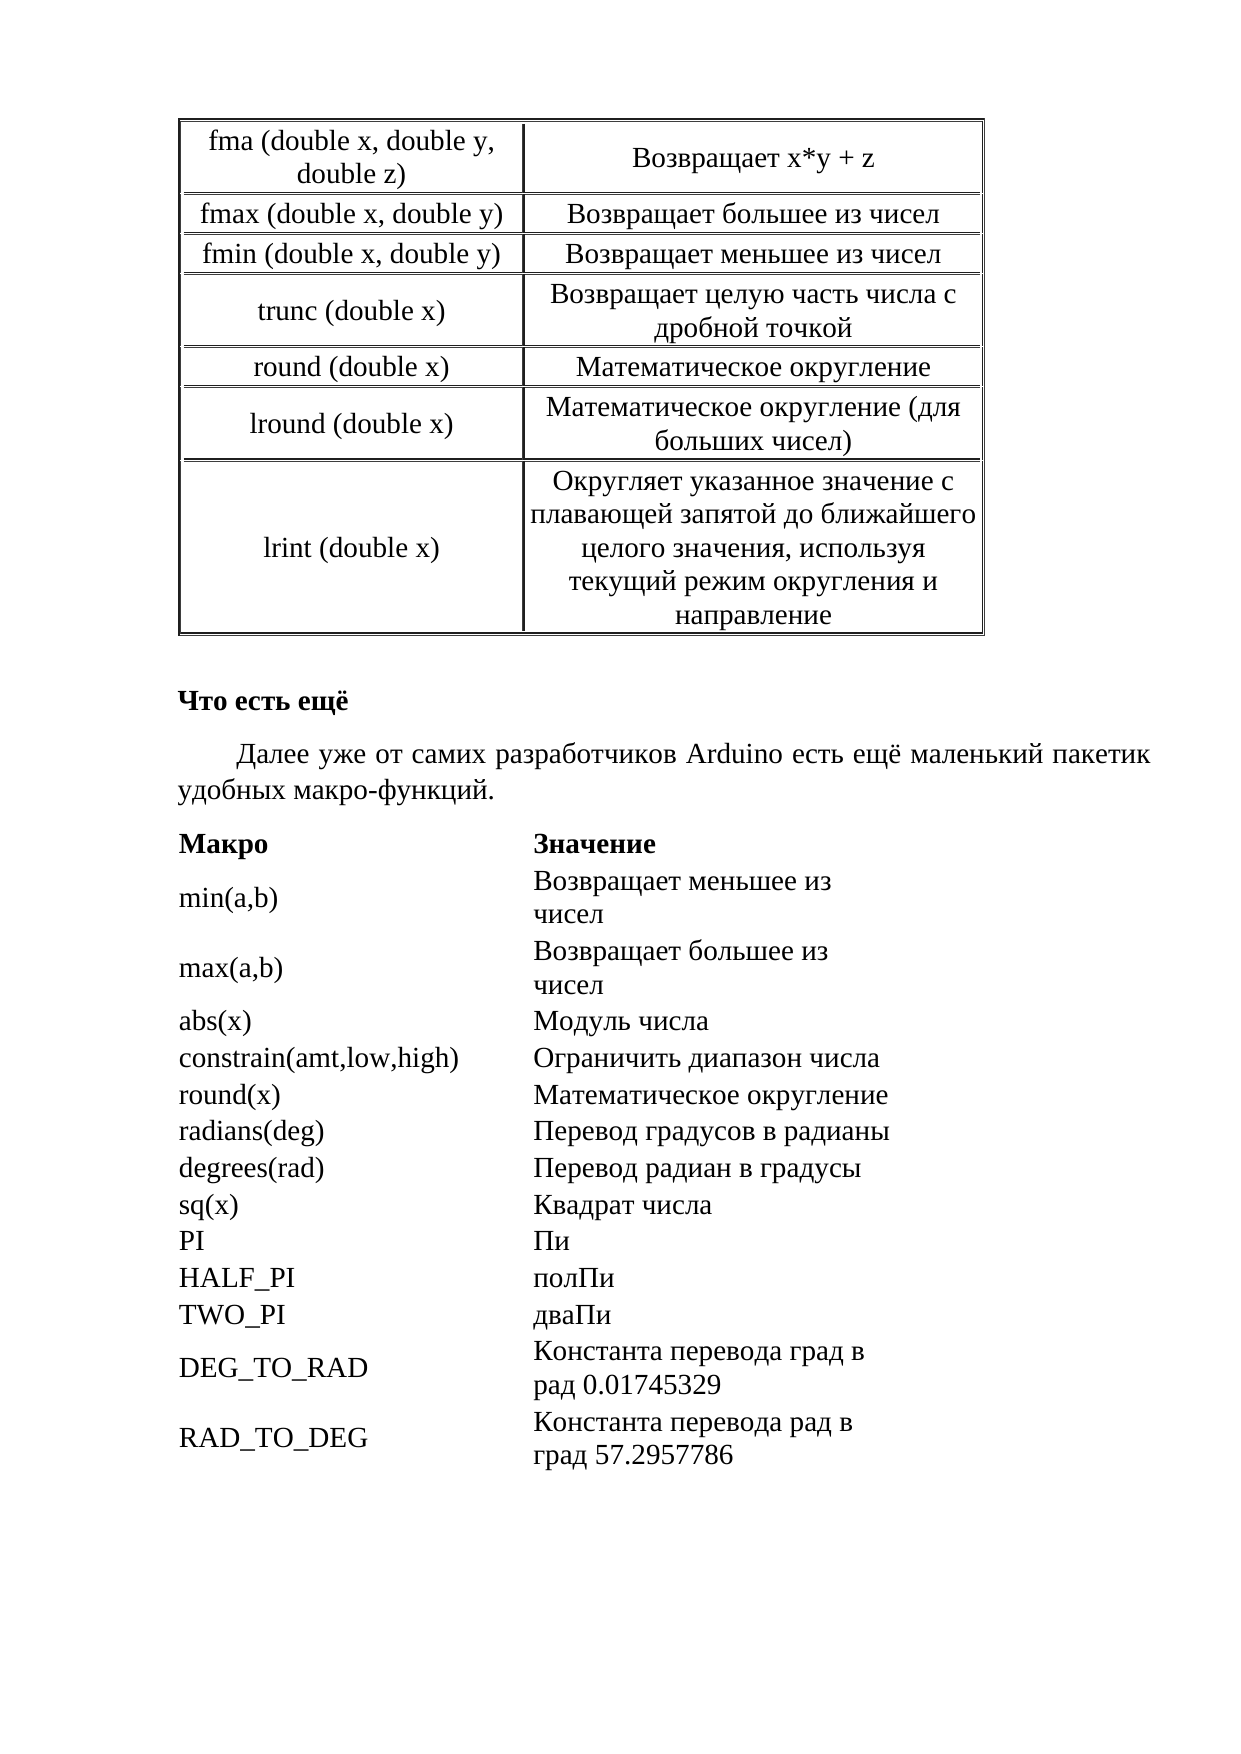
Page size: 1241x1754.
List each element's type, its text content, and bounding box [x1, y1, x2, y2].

text Что есть ещё [177, 683, 1152, 717]
table_cell Математическое округление [523, 345, 983, 385]
table_cell constrain(amt,low,high) [177, 1039, 531, 1075]
table_cell Константа перевода рад в град 57.2957786 [531, 1402, 899, 1472]
table_cell Перевод радиан в градусы [531, 1149, 899, 1185]
table_cell abs(x) [177, 1002, 531, 1039]
table_cell lround (double x) [180, 385, 523, 458]
table_cell Возвращает меньшее из чисел [531, 862, 899, 932]
table_cell Возвращает целую часть числа с дробной точкой [525, 271, 982, 345]
table_cell RAD_TO_DEG [177, 1402, 531, 1472]
table_cell Перевод градусов в радианы [531, 1112, 899, 1149]
table_cell trunc (double x) [181, 271, 522, 345]
table_cell Возвращает меньшее из чисел [525, 231, 982, 271]
table_cell DEG_TO_RAD [177, 1332, 531, 1402]
table_cell PI [177, 1222, 531, 1259]
table_cell max(a,b) [177, 932, 531, 1002]
table_cell полПи [531, 1259, 899, 1295]
table_cell Ограничить диапазон числа [531, 1039, 899, 1075]
table_header Макро [177, 825, 531, 862]
table_cell Возвращает большее из чисел [531, 932, 899, 1002]
table_cell round (double x) [180, 345, 523, 385]
text Далее уже от самих разработчиков Arduino есть ещё маленький пакетик удобных макро-функций. [177, 736, 1152, 806]
table_cell Возвращает x*y + z [523, 122, 982, 192]
table_cell Пи [531, 1222, 899, 1259]
table_cell TWO_PI [177, 1295, 531, 1332]
table_cell Математическое округление (для больших чисел) [523, 385, 983, 458]
table_cell дваПи [531, 1295, 899, 1332]
table_cell Округляет указанное значение с плавающей запятой до ближайшего целого значения, используя текущий режим округления и направление [523, 458, 982, 632]
table_cell fmax (double x, double y) [180, 192, 523, 231]
table_cell Константа перевода град в рад 0.01745329 [531, 1332, 899, 1402]
table_cell Математическое округление [531, 1075, 899, 1112]
table_cell radians(deg) [177, 1112, 531, 1149]
table_cell fmin (double x, double y) [181, 231, 522, 271]
table_cell HALF_PI [177, 1259, 531, 1295]
table_cell degrees(rad) [177, 1149, 531, 1185]
table_cell min(a,b) [177, 862, 531, 932]
table_cell Модуль числа [531, 1002, 899, 1039]
table_cell Возвращает большее из чисел [523, 192, 983, 231]
table_cell lrint (double x) [181, 458, 523, 632]
table_cell fma (double x, double y, double z) [181, 122, 523, 192]
table_cell sq(x) [177, 1185, 531, 1222]
table_header Значение [531, 825, 899, 862]
table_cell Квадрат числа [531, 1185, 899, 1222]
table_cell round(x) [177, 1075, 531, 1112]
